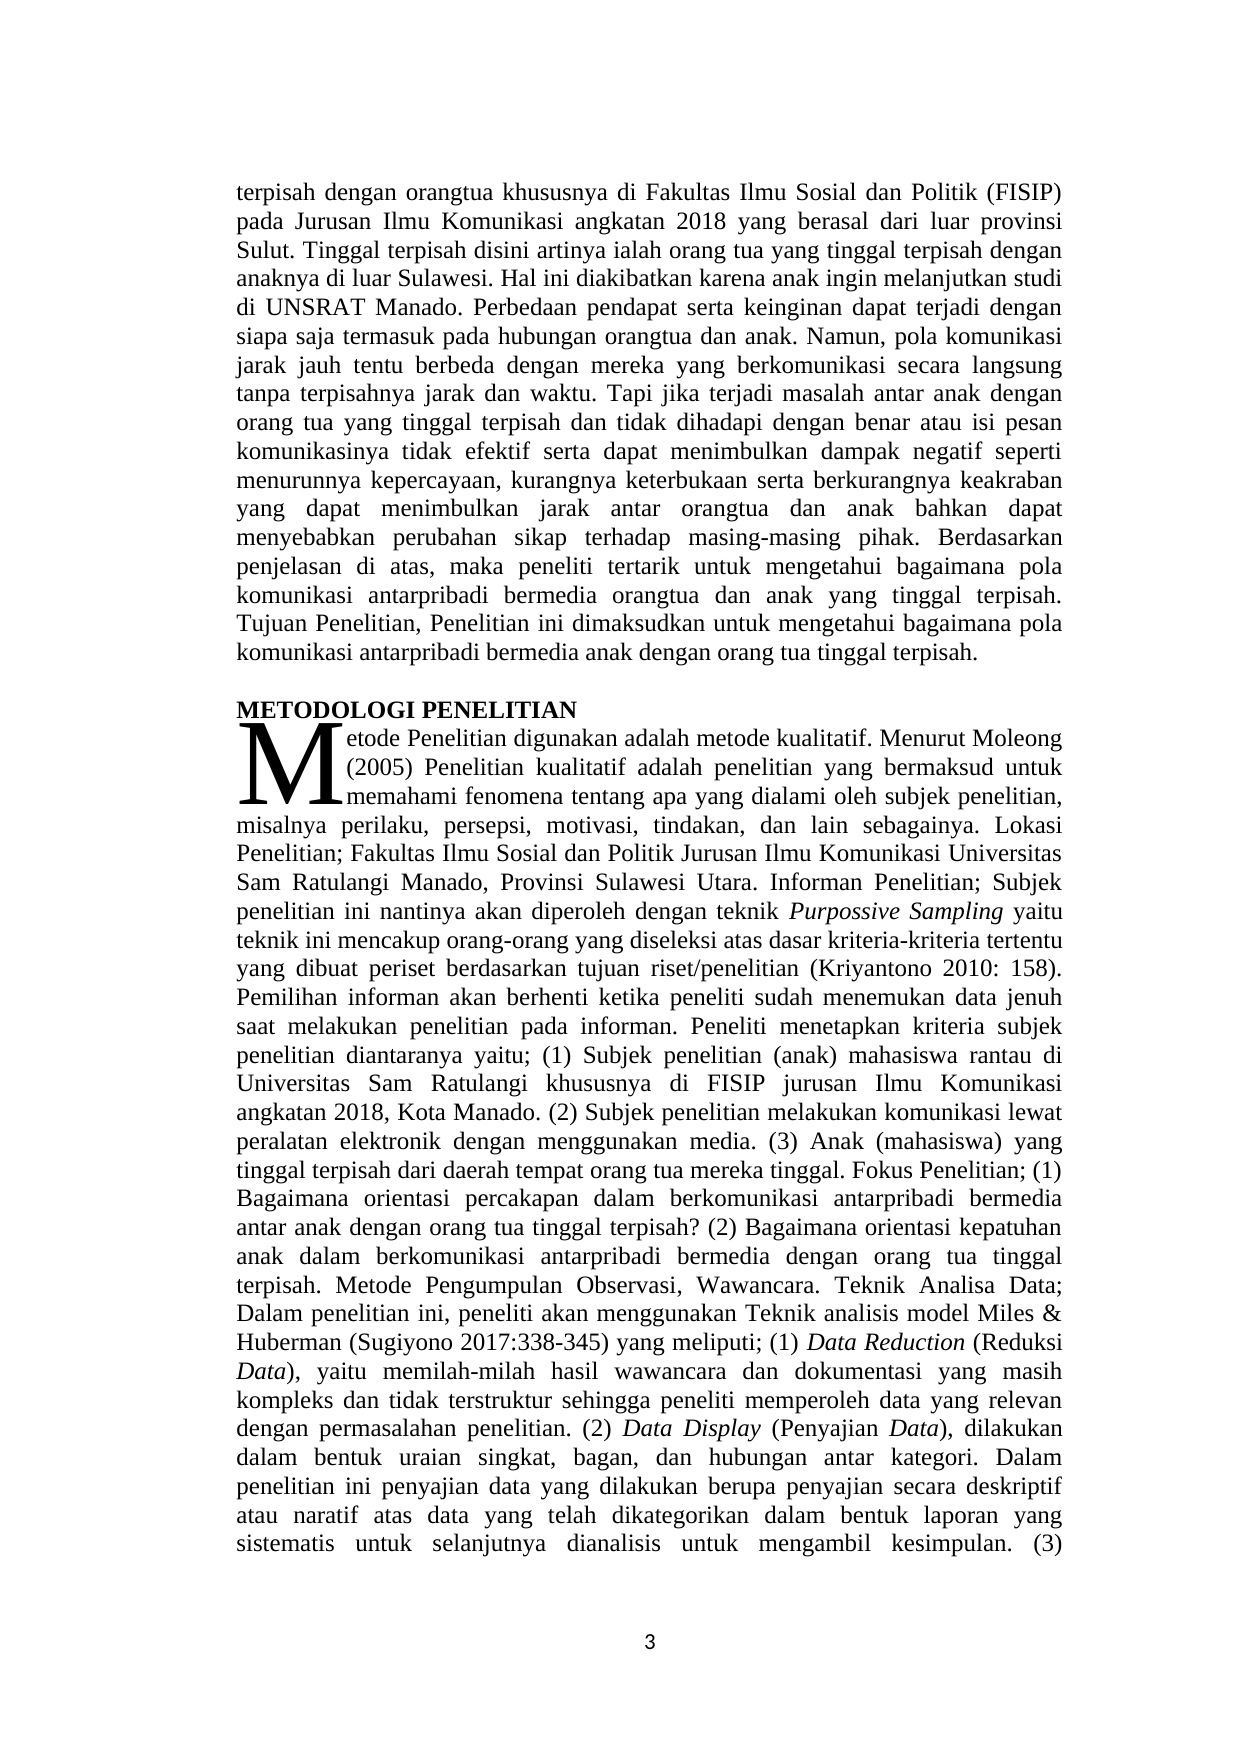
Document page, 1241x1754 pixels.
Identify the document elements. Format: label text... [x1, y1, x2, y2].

text METODOLOGI PENELITIAN [236, 695, 1063, 723]
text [236, 177, 1063, 666]
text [236, 723, 1063, 1557]
